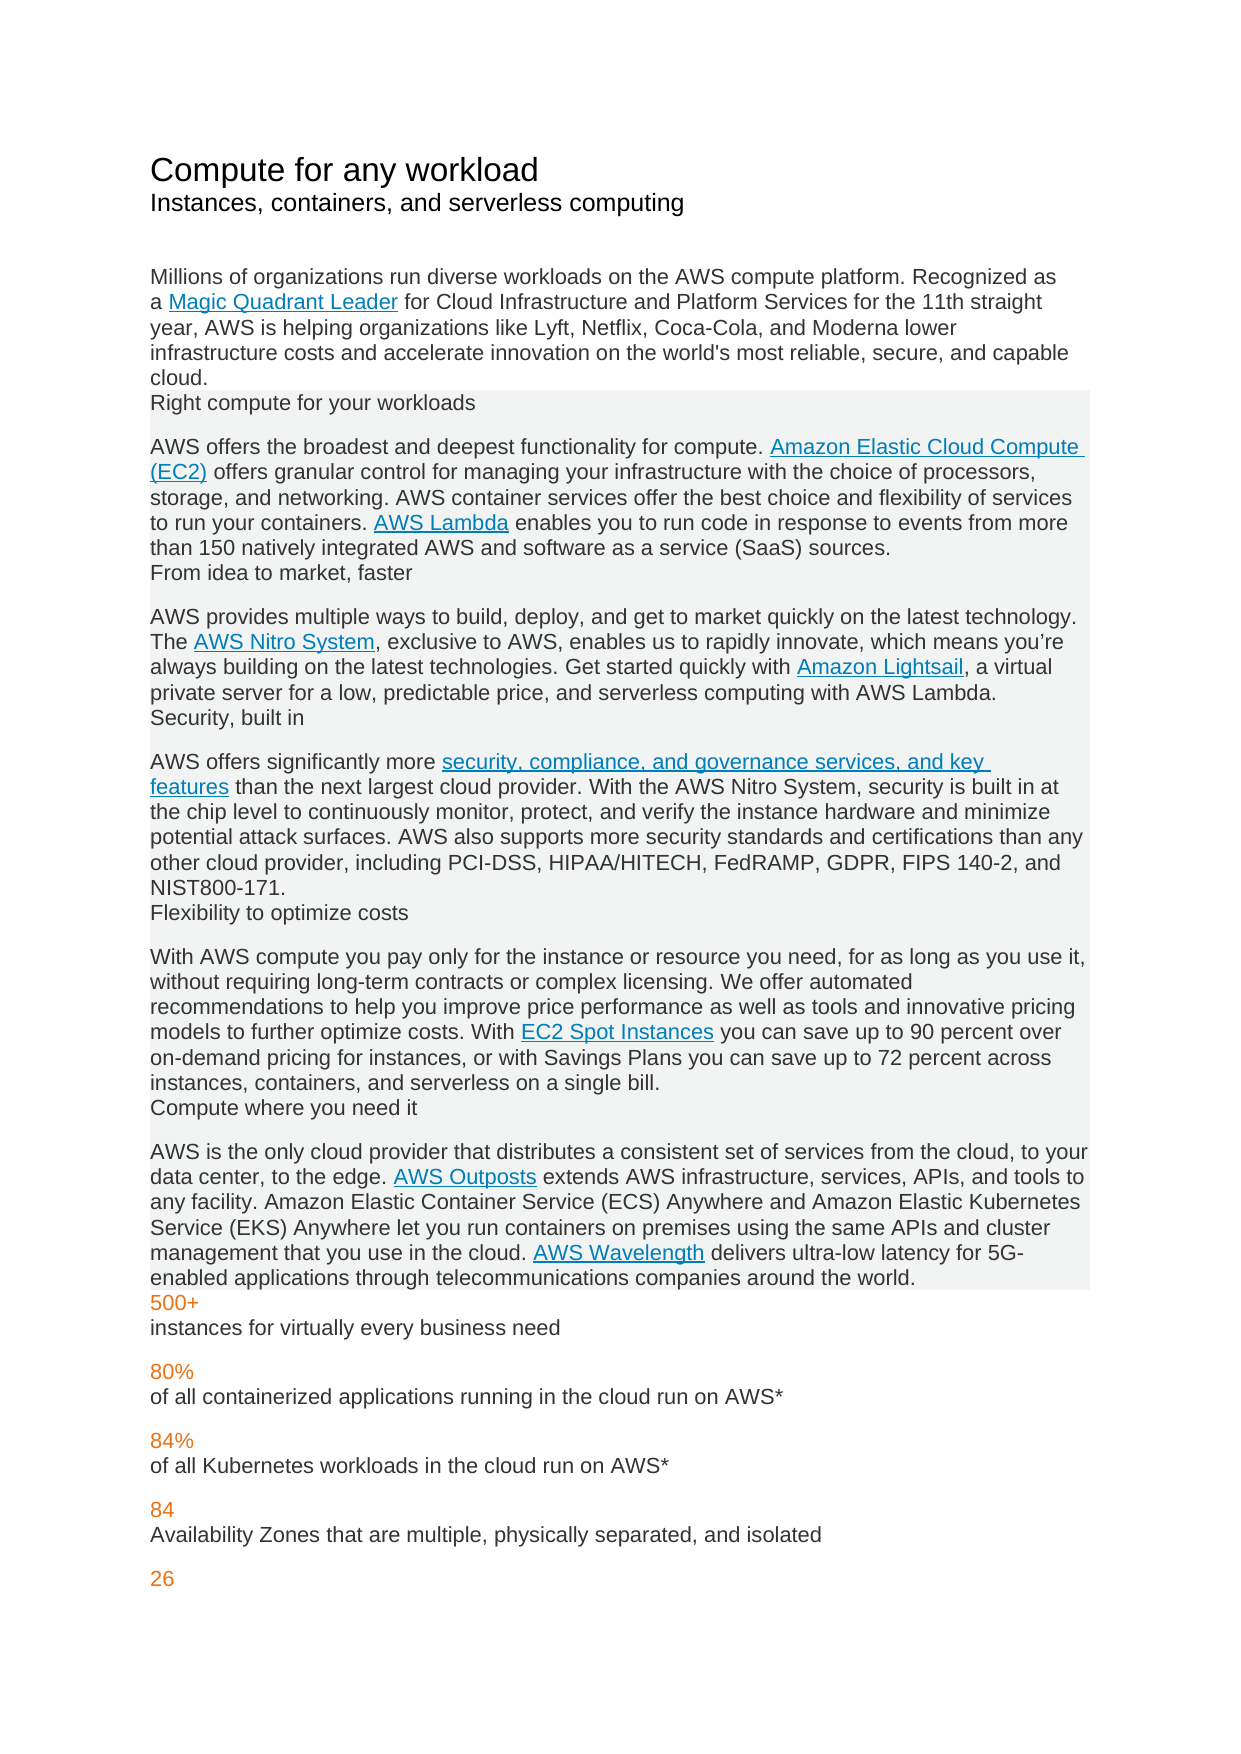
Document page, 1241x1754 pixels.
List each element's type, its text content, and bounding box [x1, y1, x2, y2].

text 84% [150, 1428, 1090, 1453]
text Right compute for your workloads [150, 390, 1090, 415]
text Millions of organizations run diverse workloads on the AWS compute platform. Recognized as a Magic Quadrant Leader for Cloud Infrastructure and Platform Services for the 11th straight year, AWS is helping organizations like Lyft, Netflix, Coca-Cola, and Moderna lower infrastructure costs and accelerate innovation on the world's most reliable, secure, and capable cloud. [150, 264, 1090, 390]
text 84 [150, 1497, 1090, 1522]
text Compute for any workload [150, 150, 1090, 188]
text of all Kubernetes workloads in the cloud run on AWS* [150, 1453, 1090, 1478]
text With AWS compute you pay only for the instance or resource you need, for as long as you use it, without requiring long-term contracts or complex licensing. We offer automated recommendations to help you improve price performance as well as tools and innovative pricing models to further optimize costs. With EC2 Spot Instances you can save up to 90 percent over on-demand pricing for instances, or with Savings Plans you can save up to 72 percent across instances, containers, and serverless on a single bill. [150, 944, 1090, 1095]
text Compute where you need it [150, 1095, 1090, 1120]
text 500+ [150, 1290, 1090, 1315]
text Security, built in [150, 705, 1090, 730]
text AWS provides multiple ways to build, deploy, and get to market quickly on the latest technology. The AWS Nitro System, exclusive to AWS, enables us to rapidly innovate, which means you’re always building on the latest technologies. Get started quickly with Amazon Lightsail, a virtual private server for a low, predictable price, and serverless computing with AWS Lambda. [150, 604, 1090, 705]
text AWS is the only cloud provider that distributes a consistent set of services from the cloud, to your data center, to the edge. AWS Outposts extends AWS infrastructure, services, APIs, and tools to any facility. Amazon Elastic Container Service (ECS) Anywhere and Amazon Elastic Kubernetes Service (EKS) Anywhere let you run containers on premises using the same APIs and cluster management that you use in the cloud. AWS Wavelength delivers ultra-low latency for 5G-enabled applications through telecommunications companies around the world. [150, 1139, 1090, 1290]
text AWS offers significantly more security, compliance, and governance services, and key features than the next largest cloud provider. With the AWS Nitro System, security is built in at the chip level to continuously monitor, protect, and verify the instance hardware and minimize potential attack surfaces. AWS also supports more security standards and certifications than any other cloud provider, including PCI-DSS, HIPAA/HITECH, FedRAMP, GDPR, FIPS 140-2, and NIST800-171. [150, 748, 1090, 900]
text From idea to market, faster [150, 560, 1090, 585]
text instances for virtually every business need [150, 1315, 1090, 1340]
text AWS offers the broadest and deepest functionality for compute. Amazon Elastic Cloud Compute (EC2) offers granular control for managing your infrastructure with the choice of processors, storage, and networking. AWS container services offer the best choice and flexibility of services to run your containers. AWS Lambda enables you to run code in response to events from more than 150 natively integrated AWS and software as a service (SaaS) sources. [150, 434, 1090, 560]
text Availability Zones that are multiple, physically separated, and isolated [150, 1522, 1090, 1548]
text Instances, containers, and serverless computing [150, 188, 1090, 217]
text 80% [150, 1359, 1090, 1384]
text Flexibility to optimize costs [150, 900, 1090, 925]
text of all containerized applications running in the cloud run on AWS* [150, 1384, 1090, 1409]
text 26 [150, 1566, 1090, 1591]
